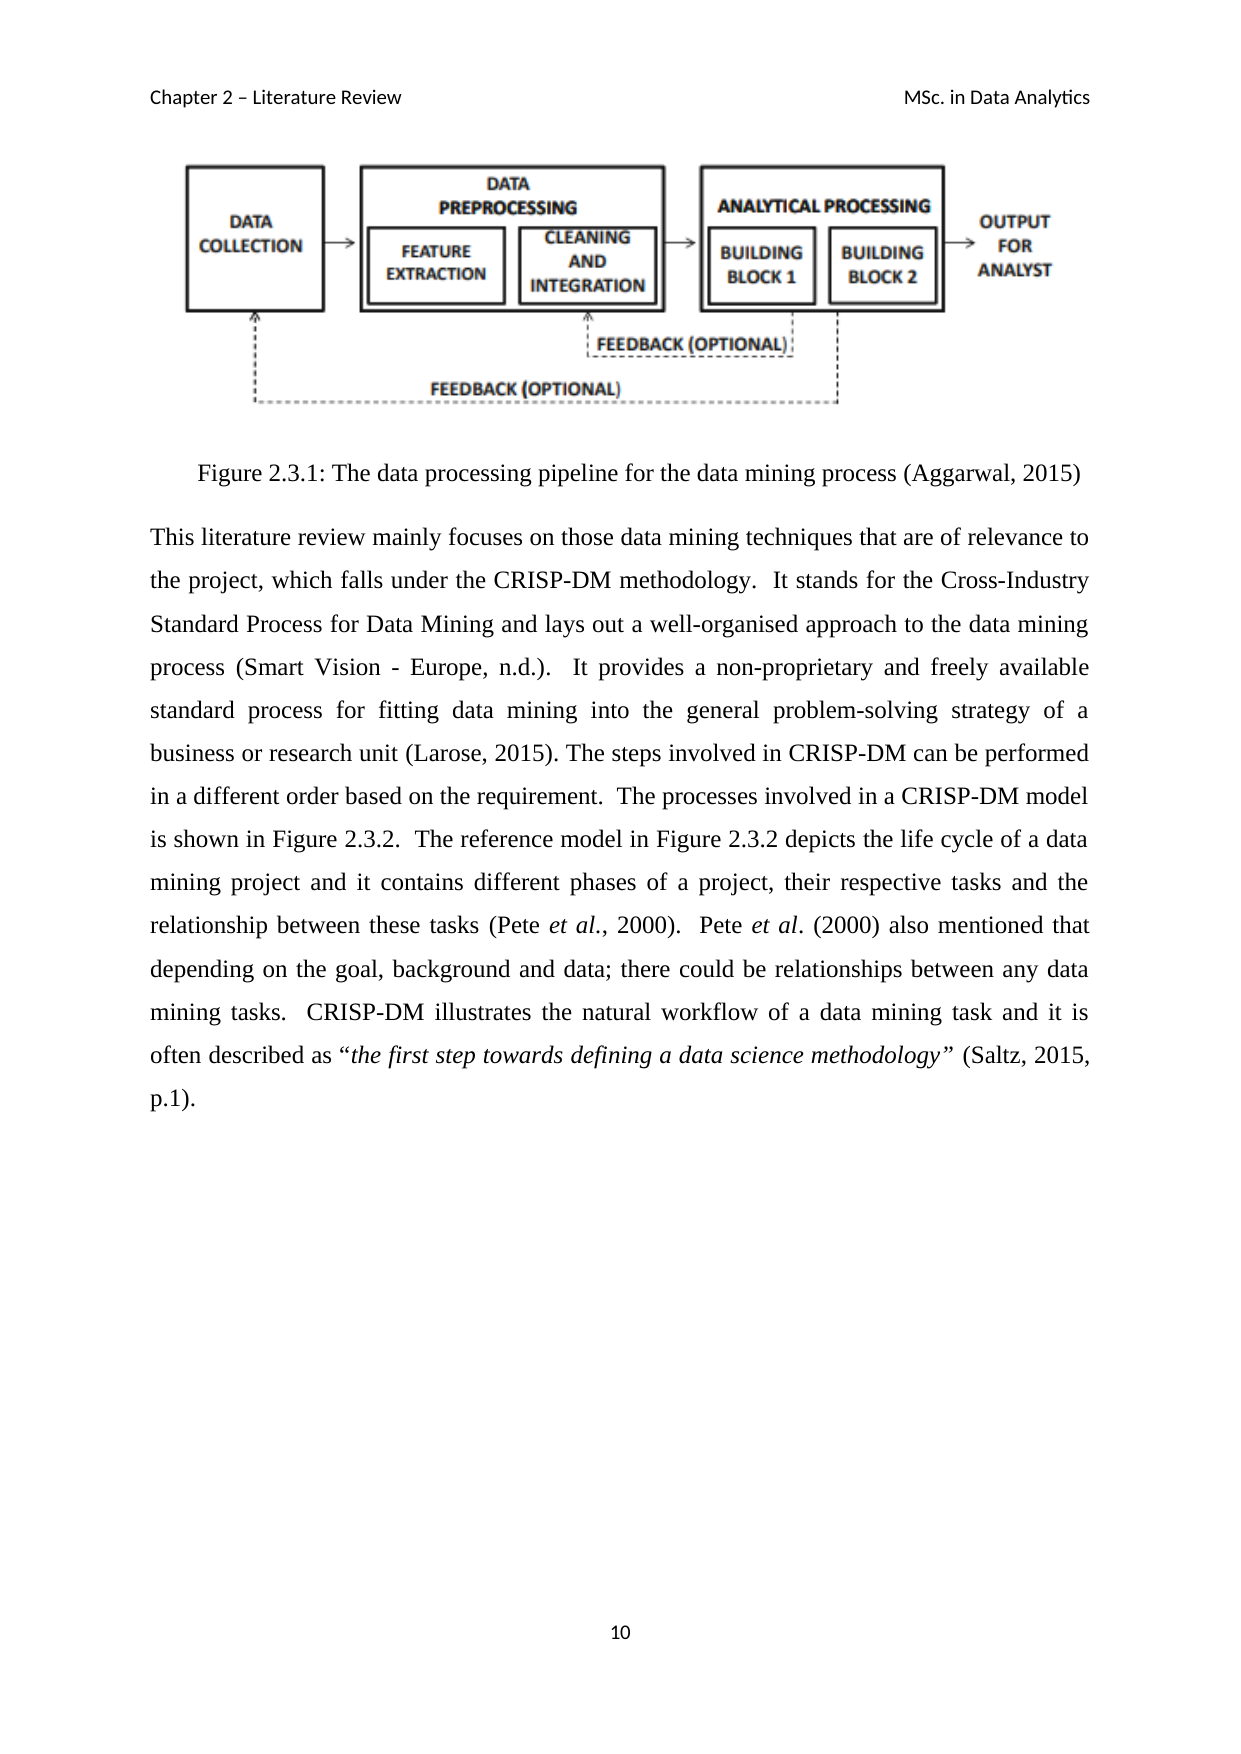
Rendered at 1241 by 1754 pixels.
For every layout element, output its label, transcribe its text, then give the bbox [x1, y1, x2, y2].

list : The data processing pipeline for the data mining process (Aggarwal, 2015) [187, 458, 1090, 487]
picture [162, 150, 1078, 425]
text This literature review mainly focuses on those data mining techniques that are of relevance to the project, which falls under the CRISP-DM methodology. It stands for the Cross-Industry Standard Process for Data Mining and lays out a well-organised approach to the data mining process (Smart Vision - Europe, n.d.). It provides a non-proprietary and freely available standard process for fitting data mining into the general problem-solving strategy of a business or research unit (Larose, 2015). The steps involved in CRISP-DM can be performed in a different order based on the requirement. The processes involved in a CRISP-DM model is shown in Figure 2.3.2. The reference model in Figure 2.3.2 depicts the life cycle of a data mining project and it contains different phases of a project, their respective tasks and the relationship between these tasks (Pete et al., 2000). Pete et al. (2000) also mentioned that depending on the goal, background and data; there could be relationships between any data mining tasks. CRISP-DM illustrates the natural workflow of a data mining task and it is often described as “the first step towards defining a data science methodology” (Saltz, 2015, p.1). [150, 522, 1090, 1112]
